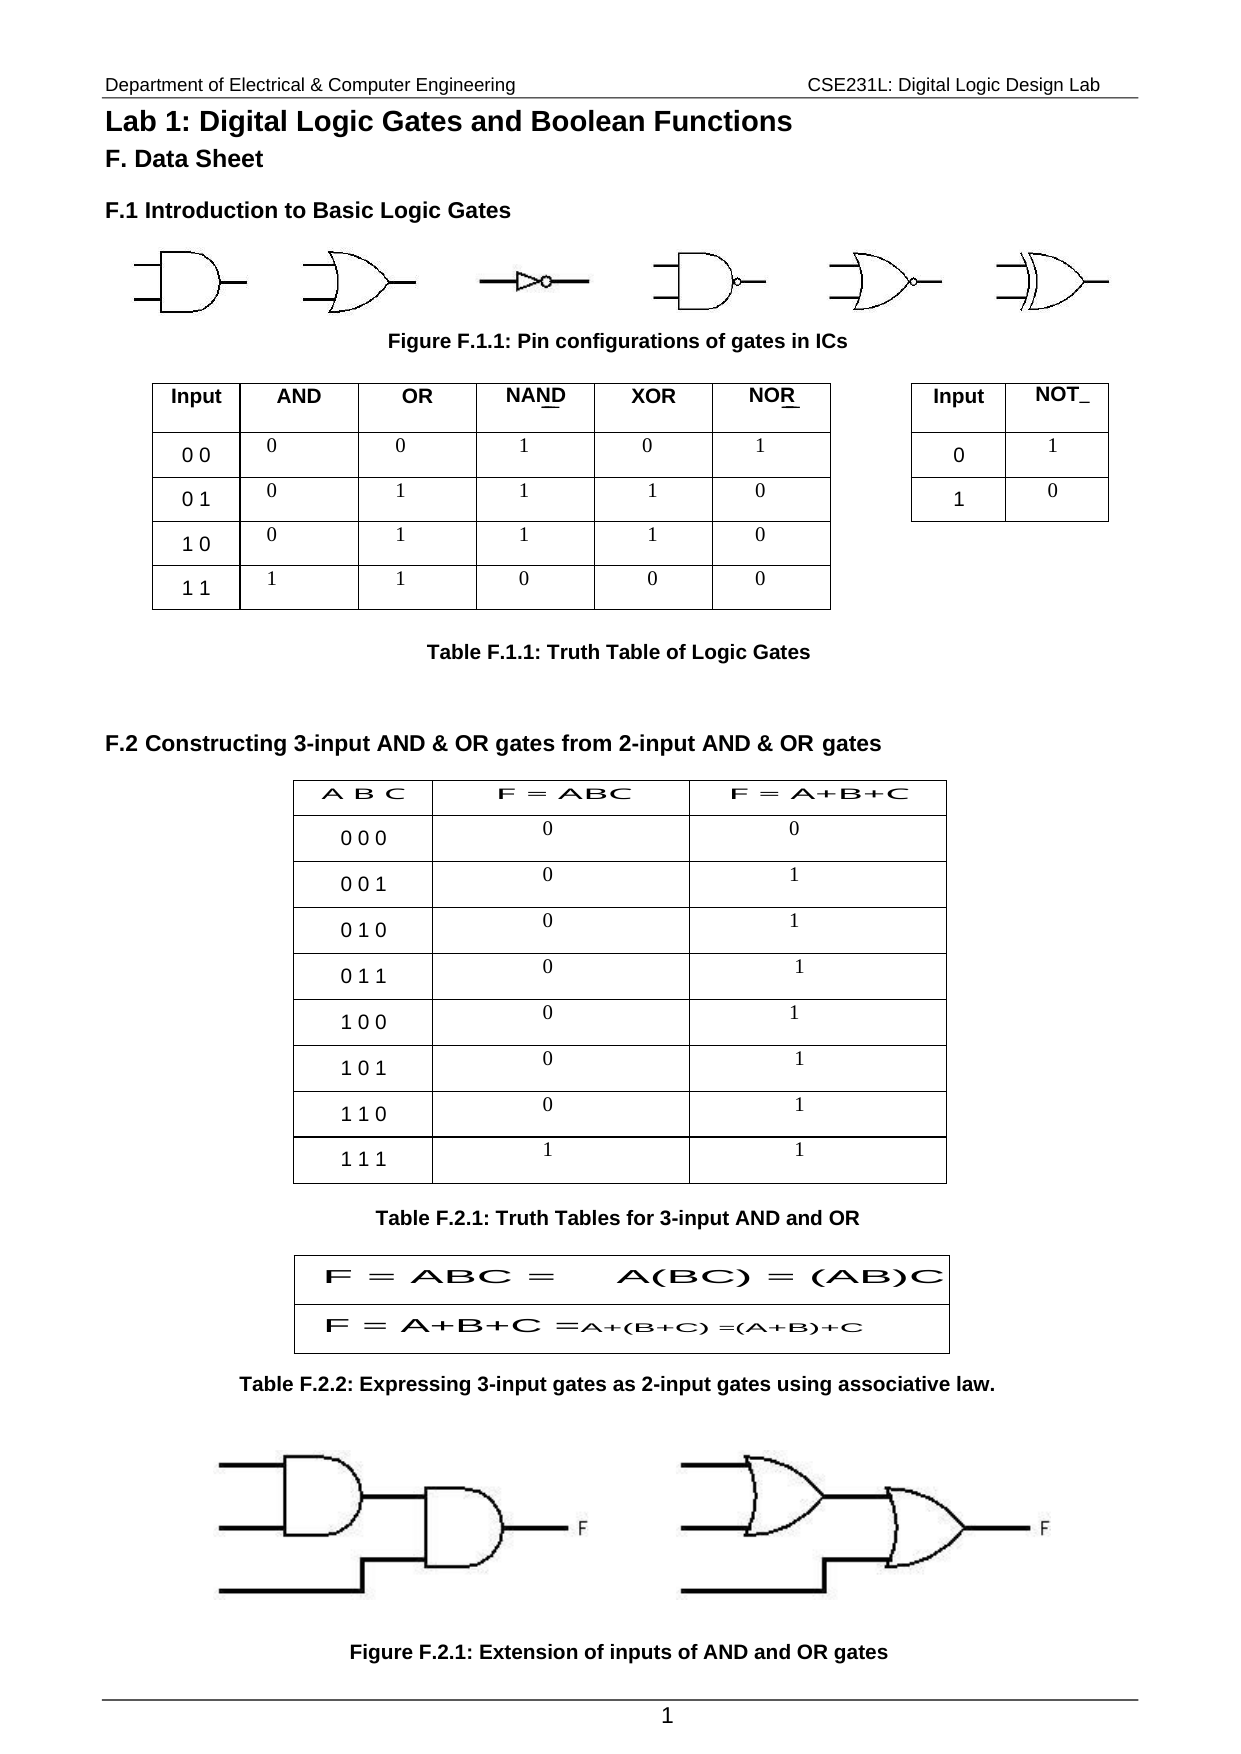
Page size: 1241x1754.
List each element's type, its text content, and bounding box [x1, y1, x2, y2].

picture [475, 264, 594, 293]
list Constructing 3-input AND & OR gates from 2-input AND & OR gates [105, 730, 1146, 756]
table_cell 1 [690, 862, 946, 907]
table_header [831, 383, 911, 521]
table_header NOT ̅ [1006, 384, 1108, 432]
table_cell F = A+B+C =A+(B+C) =(A+B)+C [295, 1305, 949, 1353]
table_header A B C [294, 781, 432, 815]
subtitle Introduction to Basic Logic Gates [105, 197, 1146, 223]
table_cell 0 [1006, 478, 1108, 521]
table_cell 0 [713, 566, 830, 609]
text Figure F.2.1: Extension of inputs of AND and OR gates [237, 1640, 1001, 1664]
picture [300, 247, 419, 316]
table_cell 0 [241, 478, 358, 521]
table_header F = A+B+C [690, 781, 946, 815]
table_cell 0 [433, 862, 689, 907]
table_cell 0 [433, 816, 689, 861]
table_cell 1 [433, 1138, 689, 1182]
table_cell 1 0 0 [294, 1000, 432, 1045]
table_cell 1 [359, 566, 476, 609]
picture [826, 249, 945, 313]
text Table F.1.1: Truth Table of Logic Gates [237, 640, 1001, 664]
table_cell 0 1 1 [294, 954, 432, 999]
table_cell 1 [477, 433, 594, 477]
table_cell 1 0 [153, 522, 239, 565]
table_cell 1 [241, 566, 358, 609]
table_cell 0 [241, 522, 358, 565]
table_cell 0 0 1 [294, 862, 432, 907]
table_cell [831, 521, 1108, 609]
table_cell 1 [595, 478, 712, 521]
table_header OR [359, 384, 476, 432]
table_header AND [241, 384, 358, 432]
table_header Input [153, 384, 239, 432]
subtitle Data Sheet [105, 144, 1146, 173]
picture [213, 1450, 589, 1600]
table_cell 0 [433, 1092, 689, 1136]
table_cell 0 [433, 954, 689, 999]
table_cell 1 [690, 1092, 946, 1136]
table_cell 1 [359, 478, 476, 521]
table_header F = ABC [433, 781, 689, 815]
table_cell 0 [912, 433, 1005, 477]
title Lab 1: Digital Logic Gates and Boolean Functions [105, 104, 1146, 138]
table_cell 1 [690, 1138, 946, 1182]
table_cell 0 [359, 433, 476, 477]
table_cell 1 [359, 522, 476, 565]
table_cell 1 [690, 908, 946, 953]
table_cell 1 [690, 1000, 946, 1045]
table_cell 1 1 0 [294, 1092, 432, 1136]
table_cell 1 [690, 1046, 946, 1091]
text Table F.2.1: Truth Tables for 3-input AND and OR [237, 1205, 999, 1229]
table_header F = ABC = A(BC) = (AB)C [295, 1256, 949, 1304]
table_header XOR [595, 384, 712, 432]
table_cell 1 [477, 522, 594, 565]
table_cell 0 0 [153, 433, 239, 477]
table_cell 0 [433, 1046, 689, 1091]
table_cell 0 [713, 478, 830, 521]
table_header NAND ̅̅̅ ̅̅ ̅ [477, 384, 594, 432]
table_cell 1 1 [153, 566, 239, 609]
table_cell 1 [595, 522, 712, 565]
table_cell 0 0 0 [294, 816, 432, 861]
table_cell 0 [433, 908, 689, 953]
table_cell 0 [713, 522, 830, 565]
table_cell 0 1 [153, 478, 239, 521]
table_cell 1 0 1 [294, 1046, 432, 1091]
picture [675, 1450, 1051, 1600]
table_cell 1 [1006, 433, 1108, 477]
picture [650, 249, 769, 313]
table_cell 1 [690, 954, 946, 999]
table_cell 0 [241, 433, 358, 477]
picture [130, 247, 250, 316]
picture [993, 249, 1112, 313]
table_header NOR ̅ ̅̅ ̅̅̅̅ ̅ [713, 384, 830, 432]
table_cell 0 [433, 1000, 689, 1045]
table_cell 0 1 0 [294, 908, 432, 953]
table_cell 1 1 1 [294, 1138, 432, 1182]
table_cell 1 [477, 478, 594, 521]
table_header Input [912, 384, 1005, 432]
table_cell 0 [690, 816, 946, 861]
table_cell 1 [912, 478, 1005, 521]
table_cell 0 [595, 433, 712, 477]
table_cell 1 [713, 433, 830, 477]
table_cell 0 [595, 566, 712, 609]
text Table F.2.2: Expressing 3-input gates as 2-input gates using associative law. [237, 1372, 998, 1396]
table_cell 0 [477, 566, 594, 609]
